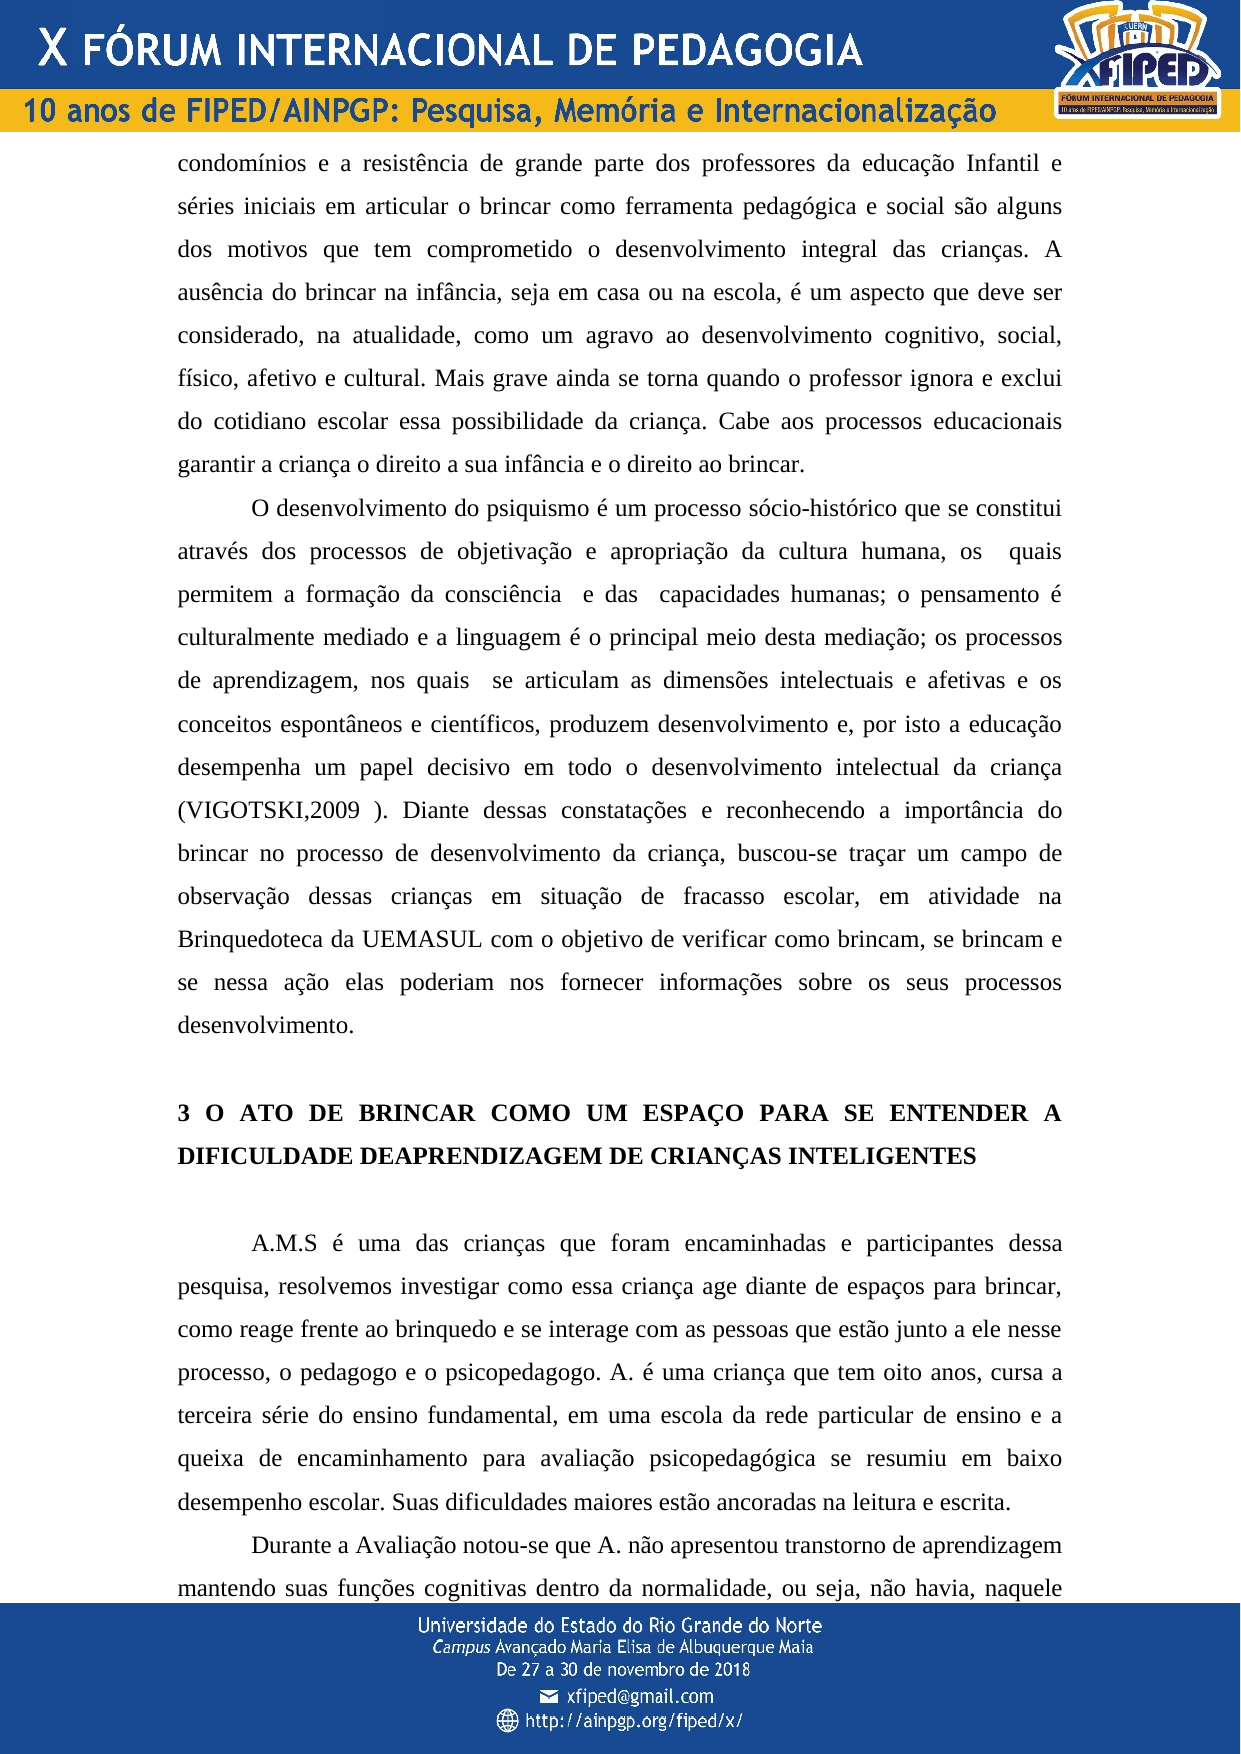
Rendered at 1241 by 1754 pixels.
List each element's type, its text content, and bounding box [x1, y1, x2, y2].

text A.M.S é uma das crianças que foram encaminhadas e participantes dessa pesquisa, resolvemos investigar como essa criança age diante de espaços para brincar, como reage frente ao brinquedo e se interage com as pessoas que estão junto a ele nesse processo, o pedagogo e o psicopedagogo. A. é uma criança que tem oito anos, cursa a terceira série do ensino fundamental, em uma escola da rede particular de ensino e a queixa de encaminhamento para avaliação psicopedagógica se resumiu em baixo desempenho escolar. Suas dificuldades maiores estão ancoradas na leitura e escrita. [177, 1228, 1063, 1515]
text 3 O ATO DE BRINCAR COMO UM ESPAÇO PARA SE ENTENDER A DIFICULDADE DEAPRENDIZAGEM DE CRIANÇAS INTELIGENTES [177, 1098, 1063, 1169]
picture [0, 0, 1241, 132]
text O desenvolvimento do psiquismo é um processo sócio-histórico que se constitui através dos processos de objetivação e apropriação da cultura humana, os quais permitem a formação da consciência e das capacidades humanas; o pensamento é culturalmente mediado e a linguagem é o principal meio desta mediação; os processos de aprendizagem, nos quais se articulam as dimensões intelectuais e afetivas e os conceitos espontâneos e científicos, produzem desenvolvimento e, por isto a educação desempenha um papel decisivo em todo o desenvolvimento intelectual da criança (VIGOTSKI,2009 ). Diante dessas constatações e reconhecendo a importância do brincar no processo de desenvolvimento da criança, buscou-se traçar um campo de observação dessas crianças em situação de fracasso escolar, em atividade na Brinquedoteca da UEMASUL com o objetivo de verificar como brincam, se brincam e se nessa ação elas poderiam nos fornecer informações sobre os seus processos desenvolvimento. [177, 493, 1063, 1039]
picture [0, 1603, 1241, 1754]
